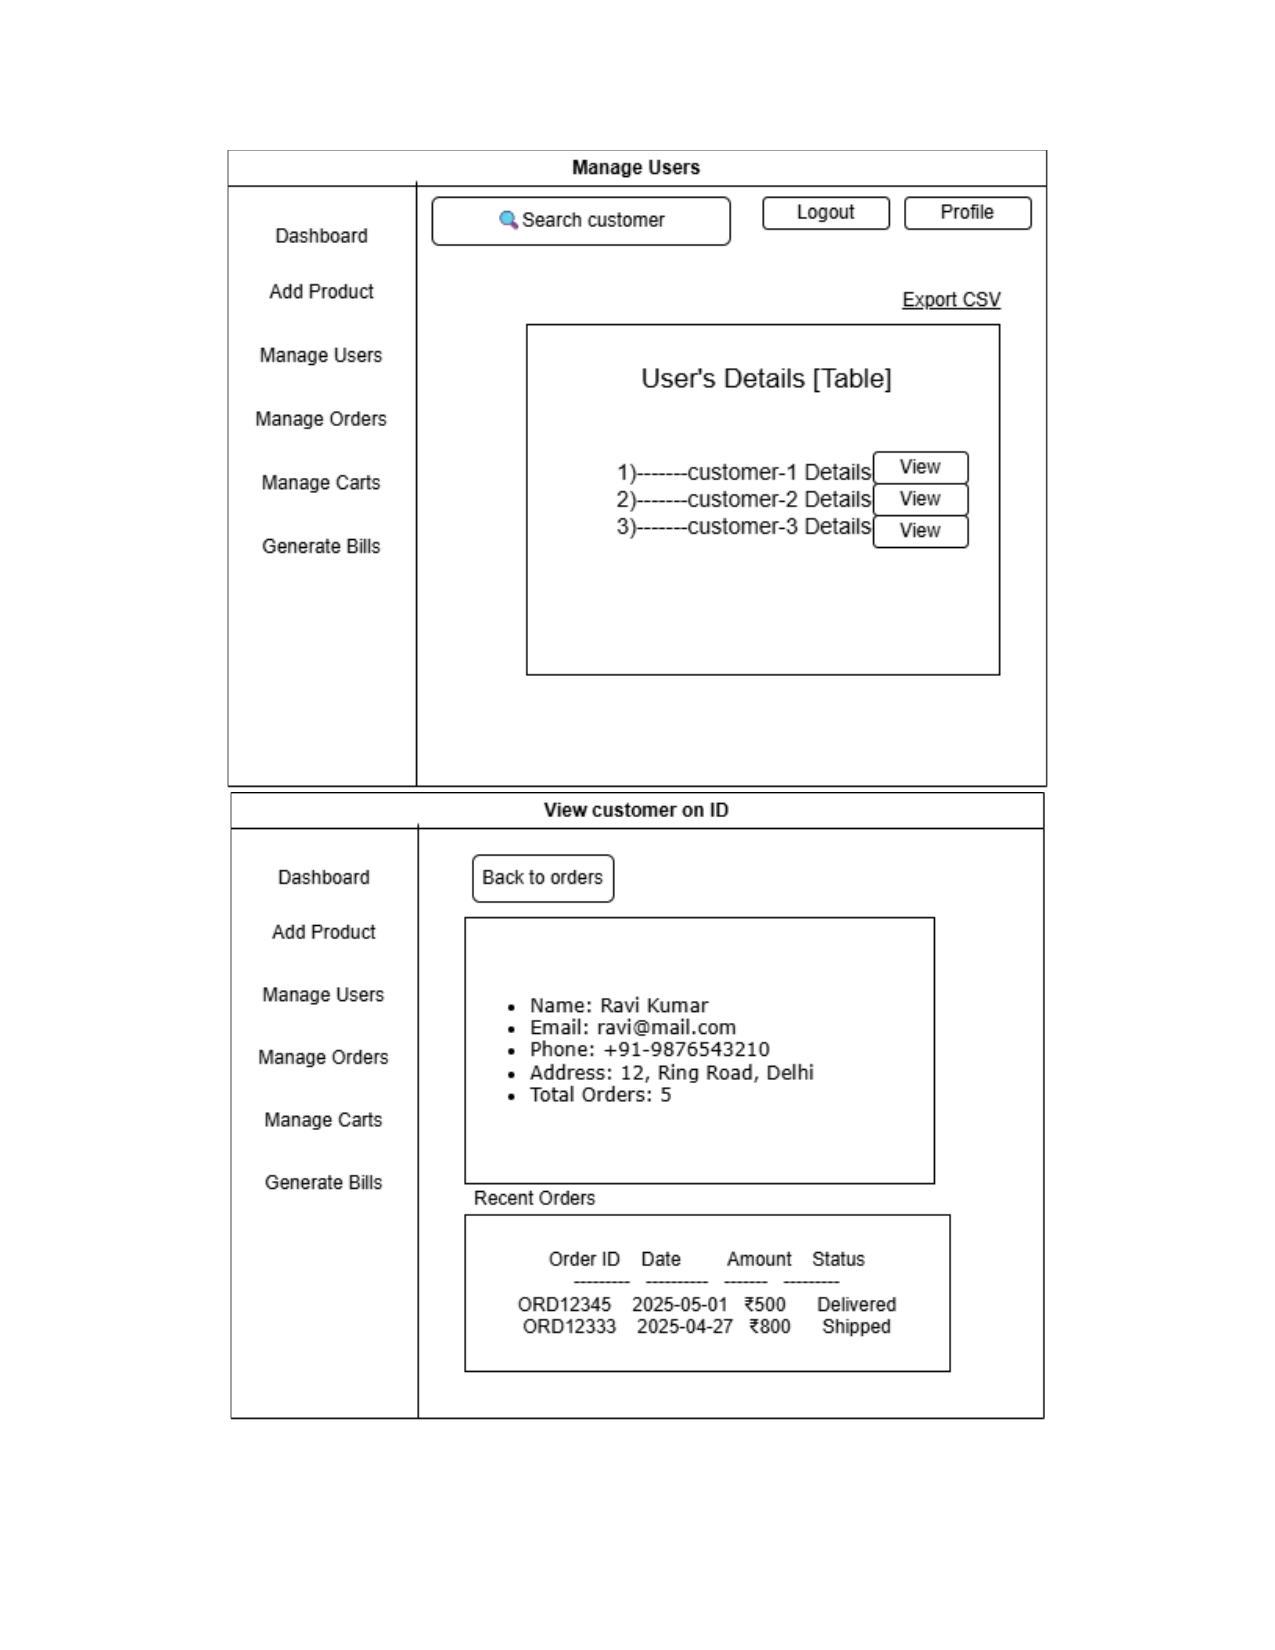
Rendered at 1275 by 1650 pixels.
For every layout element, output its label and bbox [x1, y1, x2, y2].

picture [227, 150, 1048, 789]
picture [230, 792, 1045, 1421]
